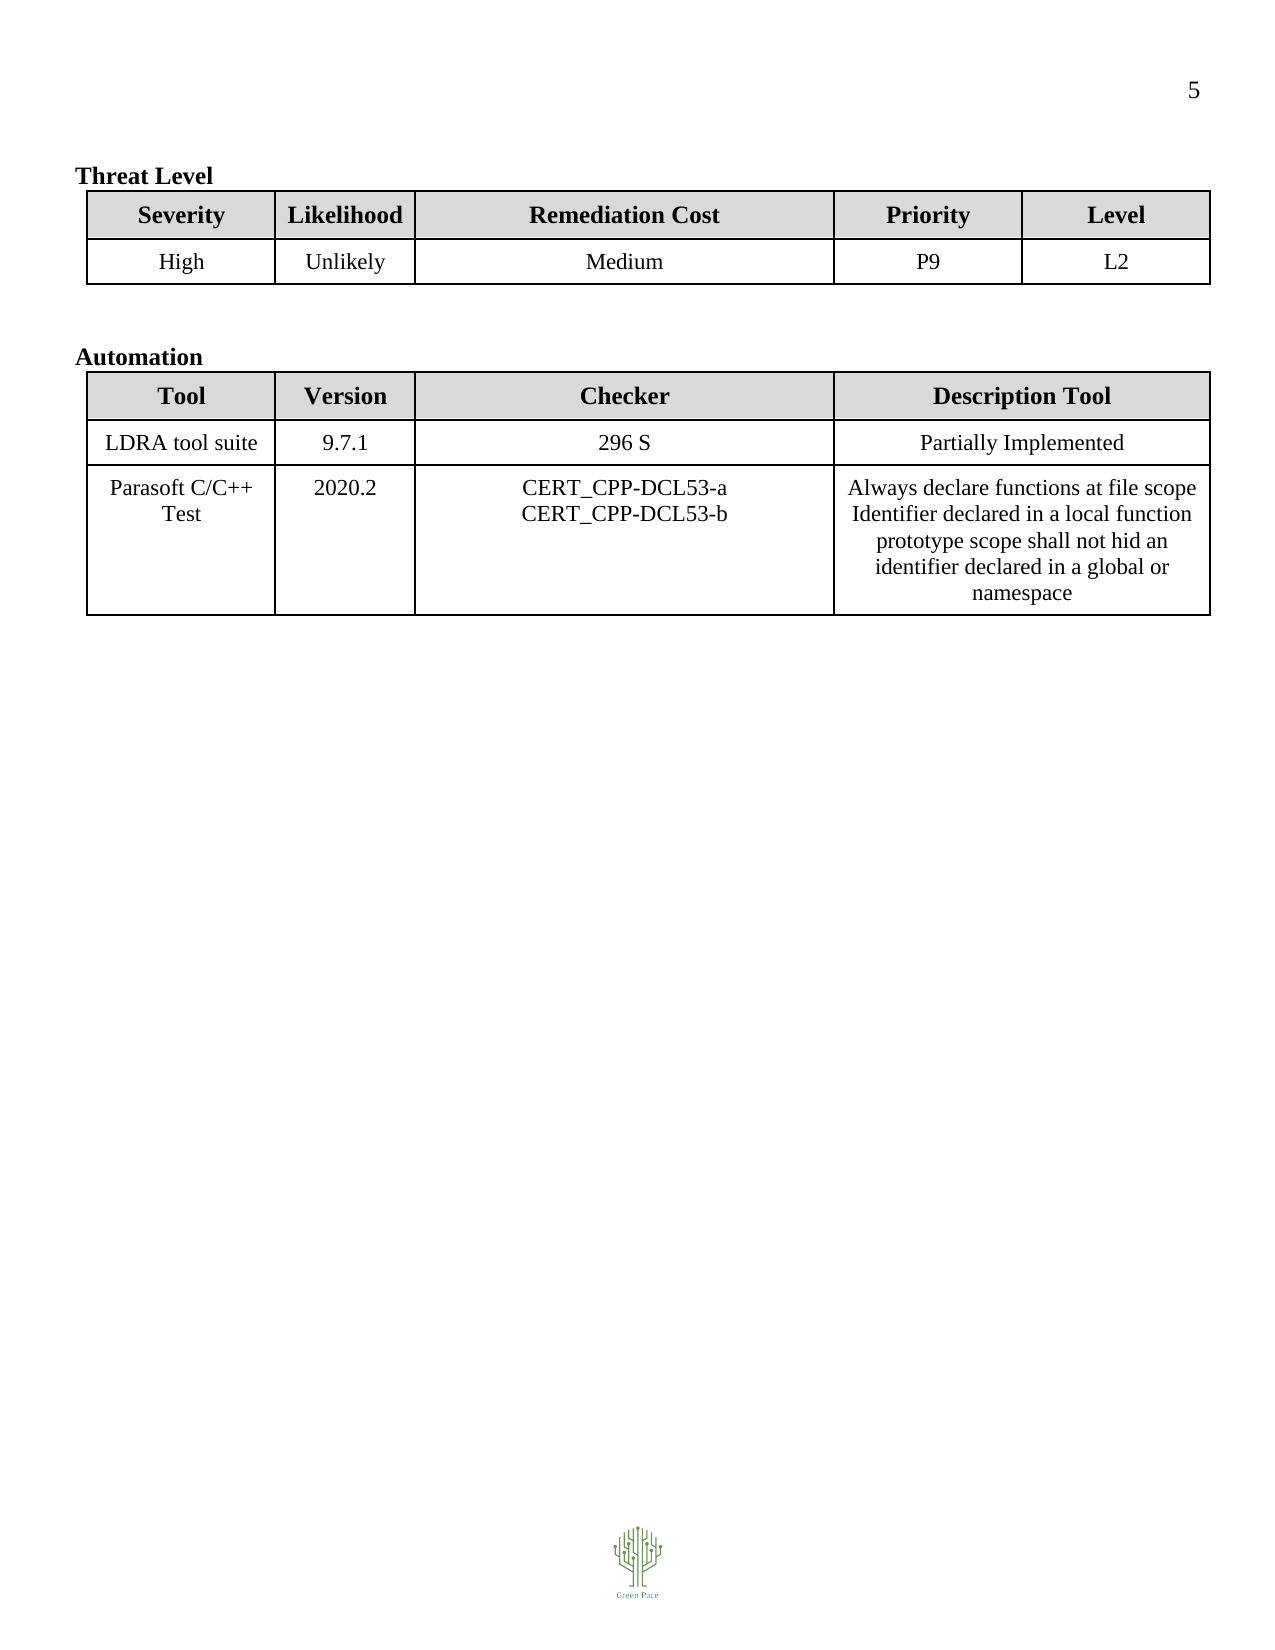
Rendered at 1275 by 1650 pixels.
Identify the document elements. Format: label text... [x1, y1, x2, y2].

table_header Remediation Cost [416, 192, 833, 237]
table_header Likelihood [276, 192, 414, 237]
table_cell Unlikely [276, 240, 414, 283]
table_header Checker [416, 373, 833, 418]
table_header Severity [88, 192, 274, 237]
table_cell P9 [835, 240, 1021, 283]
table_cell Medium [416, 240, 833, 283]
text Threat Level [75, 161, 1200, 190]
table_cell LDRA tool suite [88, 421, 274, 463]
table_header Tool [88, 373, 274, 418]
table_cell High [88, 240, 274, 283]
table_header Priority [835, 192, 1021, 237]
table_cell 296 S [416, 421, 833, 463]
table_cell 2020.2 [276, 466, 414, 614]
table_cell 9.7.1 [276, 421, 414, 463]
picture [605, 1521, 670, 1606]
table_cell CERT_CPP-DCL53-a CERT_CPP-DCL53-b [416, 466, 833, 614]
table_cell Always declare functions at file scope Identifier declared in a local function prototype scope shall not hid an identifier declared in a global or namespace [835, 466, 1209, 614]
table_header Version [276, 373, 414, 418]
table_cell Partially Implemented [835, 421, 1209, 463]
table_cell L2 [1023, 240, 1209, 283]
table_cell Parasoft C/C++ Test [88, 466, 274, 614]
table_header Level [1023, 192, 1209, 237]
text Automation [75, 342, 1200, 371]
table_header Description Tool [835, 373, 1209, 418]
